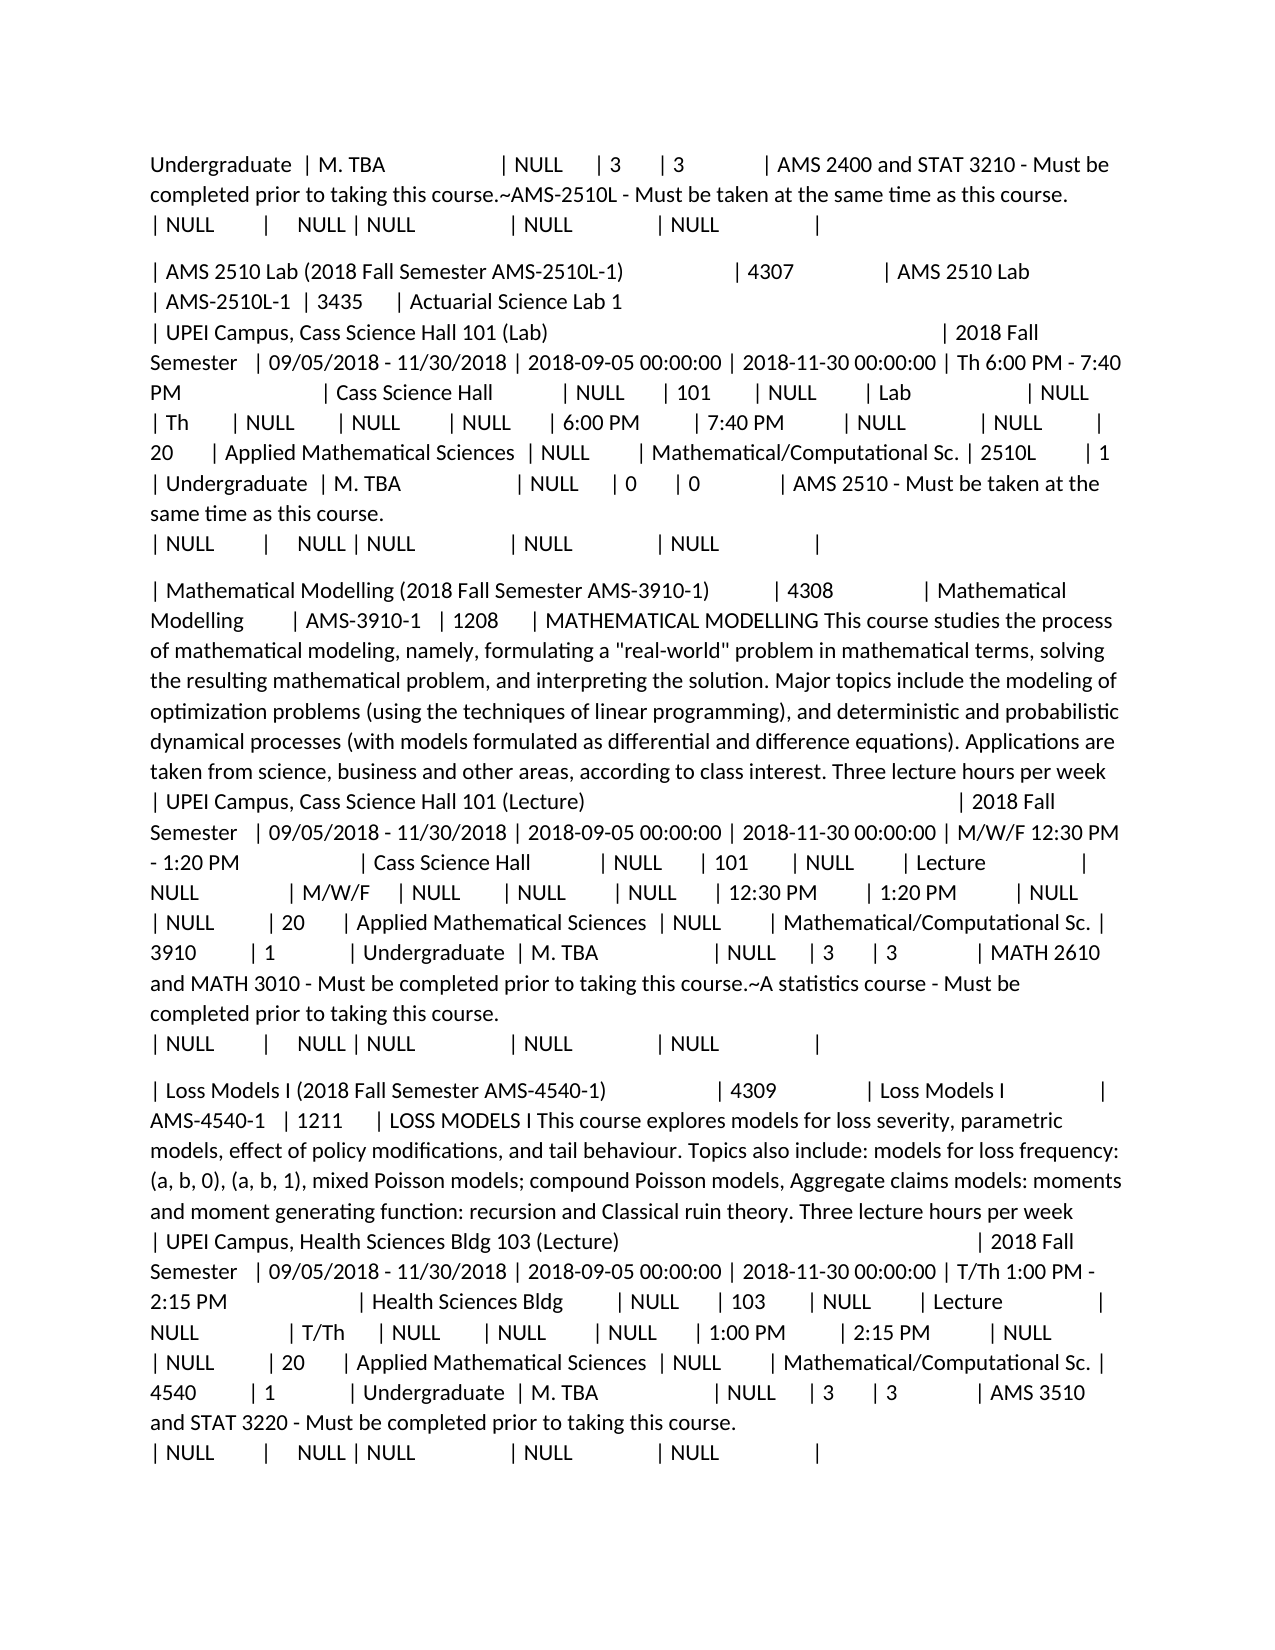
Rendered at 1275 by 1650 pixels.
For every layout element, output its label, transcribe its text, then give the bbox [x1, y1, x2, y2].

text | Mathematical Modelling (2018 Fall Semester AMS-3910-1) | 4308 | Mathematical Modelling | AMS-3910-1 | 1208 | MATHEMATICAL MODELLING This course studies the process of mathematical modeling, namely, formulating a "real-world" problem in mathematical terms, solving the resulting mathematical problem, and interpreting the solution. Major topics include the modeling of optimization problems (using the techniques of linear programming), and deterministic and probabilistic dynamical processes (with models formulated as differential and difference equations). Applications are taken from science, business and other areas, according to class interest. Three lecture hours per week | UPEI Campus, Cass Science Hall 101 (Lecture) | 2018 Fall Semester | 09/05/2018 - 11/30/2018 | 2018-09-05 00:00:00 | 2018-11-30 00:00:00 | M/W/F 12:30 PM - 1:20 PM | Cass Science Hall | NULL | 101 | NULL | Lecture | NULL | M/W/F | NULL | NULL | NULL | 12:30 PM | 1:20 PM | NULL | NULL | 20 | Applied Mathematical Sciences | NULL | Mathematical/Computational Sc. | 3910 | 1 | Undergraduate | M. TBA | NULL | 3 | 3 | MATH 2610 and MATH 3010 - Must be completed prior to taking this course.~A statistics course - Must be completed prior to taking this course. | NULL | NULL | NULL | NULL | NULL | [150, 576, 1125, 1057]
text | AMS 2510 Lab (2018 Fall Semester AMS-2510L-1) | 4307 | AMS 2510 Lab | AMS-2510L-1 | 3435 | Actuarial Science Lab 1 | UPEI Campus, Cass Science Hall 101 (Lab) | 2018 Fall Semester | 09/05/2018 - 11/30/2018 | 2018-09-05 00:00:00 | 2018-11-30 00:00:00 | Th 6:00 PM - 7:40 PM | Cass Science Hall | NULL | 101 | NULL | Lab | NULL | Th | NULL | NULL | NULL | 6:00 PM | 7:40 PM | NULL | NULL | 20 | Applied Mathematical Sciences | NULL | Mathematical/Computational Sc. | 2510L | 1 | Undergraduate | M. TBA | NULL | 0 | 0 | AMS 2510 - Must be taken at the same time as this course. | NULL | NULL | NULL | NULL | NULL | [150, 257, 1125, 557]
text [150, 150, 1125, 238]
text | Loss Models I (2018 Fall Semester AMS-4540-1) | 4309 | Loss Models I | AMS-4540-1 | 1211 | LOSS MODELS I This course explores models for loss severity, parametric models, effect of policy modifications, and tail behaviour. Topics also include: models for loss frequency: (a, b, 0), (a, b, 1), mixed Poisson models; compound Poisson models, Aggregate claims models: moments and moment generating function: recursion and Classical ruin theory. Three lecture hours per week | UPEI Campus, Health Sciences Bldg 103 (Lecture) | 2018 Fall Semester | 09/05/2018 - 11/30/2018 | 2018-09-05 00:00:00 | 2018-11-30 00:00:00 | T/Th 1:00 PM - 2:15 PM | Health Sciences Bldg | NULL | 103 | NULL | Lecture | NULL | T/Th | NULL | NULL | NULL | 1:00 PM | 2:15 PM | NULL | NULL | 20 | Applied Mathematical Sciences | NULL | Mathematical/Computational Sc. | 4540 | 1 | Undergraduate | M. TBA | NULL | 3 | 3 | AMS 3510 and STAT 3220 - Must be completed prior to taking this course. | NULL | NULL | NULL | NULL | NULL | [150, 1076, 1125, 1467]
